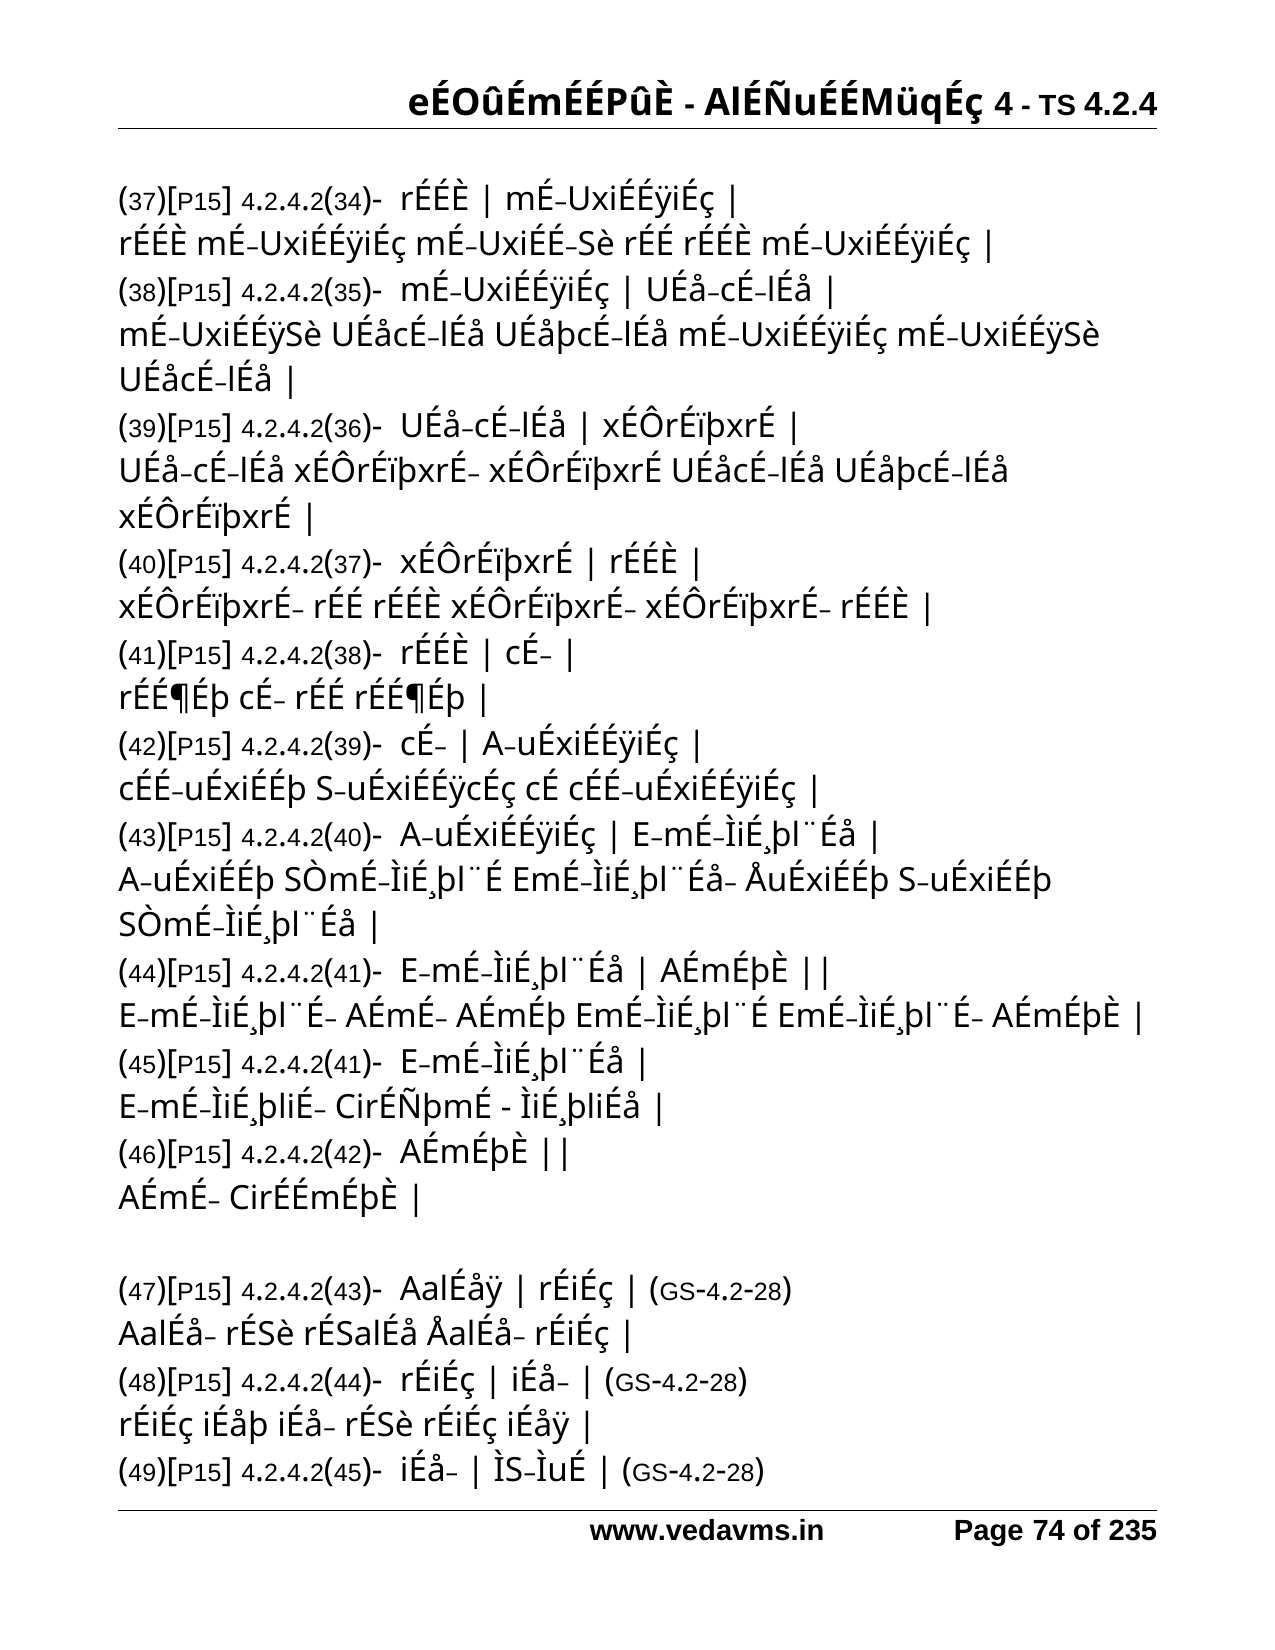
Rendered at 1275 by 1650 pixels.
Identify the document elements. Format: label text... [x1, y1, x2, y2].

text (39)[P15] 4.2.4.2(36)- UÉå–cÉ–lÉå | xÉÔrÉïþxrÉ | [118, 402, 1157, 447]
text (46)[P15] 4.2.4.2(42)- AÉmÉþÈ || [118, 1128, 1157, 1174]
text (41)[P15] 4.2.4.2(38)- rÉÉÈ | cÉ– | [118, 629, 1157, 674]
text UÉå–cÉ–lÉå xÉÔrÉïþxrÉ– xÉÔrÉïþxrÉ UÉåcÉ–lÉå UÉåþcÉ–lÉå xÉÔrÉïþxrÉ | [118, 447, 1157, 538]
text rÉÉ¶Éþ cÉ– rÉÉ rÉÉ¶Éþ | [118, 674, 1157, 719]
text (42)[P15] 4.2.4.2(39)- cÉ– | A–uÉxiÉÉÿiÉç | [118, 719, 1157, 765]
text (43)[P15] 4.2.4.2(40)- A–uÉxiÉÉÿiÉç | E–mÉ–ÌiÉ¸þl¨Éå | [118, 810, 1157, 856]
text A–uÉxiÉÉþ SÒmÉ–ÌiÉ¸þl¨É EmÉ–ÌiÉ¸þl¨Éå– ÅuÉxiÉÉþ S–uÉxiÉÉþ SÒmÉ–ÌiÉ¸þl¨Éå | [118, 856, 1157, 947]
text AÉmÉ– CirÉÉmÉþÈ | [118, 1174, 1157, 1219]
text xÉÔrÉïþxrÉ– rÉÉ rÉÉÈ xÉÔrÉïþxrÉ– xÉÔrÉïþxrÉ– rÉÉÈ | [118, 583, 1157, 629]
text (40)[P15] 4.2.4.2(37)- xÉÔrÉïþxrÉ | rÉÉÈ | [118, 538, 1157, 583]
text E–mÉ–ÌiÉ¸þliÉ– CirÉÑþmÉ - ÌiÉ¸þliÉå | [118, 1083, 1157, 1128]
text (44)[P15] 4.2.4.2(41)- E–mÉ–ÌiÉ¸þl¨Éå | AÉmÉþÈ || [118, 947, 1157, 992]
text (45)[P15] 4.2.4.2(41)- E–mÉ–ÌiÉ¸þl¨Éå | [118, 1037, 1157, 1083]
text mÉ–UxiÉÉÿSè UÉåcÉ–lÉå UÉåþcÉ–lÉå mÉ–UxiÉÉÿiÉç mÉ–UxiÉÉÿSè UÉåcÉ–lÉå | [118, 311, 1157, 402]
text E–mÉ–ÌiÉ¸þl¨É– AÉmÉ– AÉmÉþ EmÉ–ÌiÉ¸þl¨É EmÉ–ÌiÉ¸þl¨É– AÉmÉþÈ | [118, 992, 1157, 1037]
text AalÉå– rÉSè rÉSalÉå ÅalÉå– rÉiÉç | [118, 1310, 1157, 1355]
text cÉÉ–uÉxiÉÉþ S–uÉxiÉÉÿcÉç cÉ cÉÉ–uÉxiÉÉÿiÉç | [118, 765, 1157, 810]
text (37)[P15] 4.2.4.2(34)- rÉÉÈ | mÉ–UxiÉÉÿiÉç | [118, 174, 1157, 220]
text (49)[P15] 4.2.4.2(45)- iÉå– | ÌS–ÌuÉ | (GS-4.2-28) [118, 1446, 1157, 1492]
text (48)[P15] 4.2.4.2(44)- rÉiÉç | iÉå– | (GS-4.2-28) [118, 1355, 1157, 1401]
text rÉiÉç iÉåþ iÉå– rÉSè rÉiÉç iÉåÿ | [118, 1401, 1157, 1446]
text (47)[P15] 4.2.4.2(43)- AalÉåÿ | rÉiÉç | (GS-4.2-28) [118, 1264, 1157, 1310]
text rÉÉÈ mÉ–UxiÉÉÿiÉç mÉ–UxiÉÉ–Sè rÉÉ rÉÉÈ mÉ–UxiÉÉÿiÉç | [118, 220, 1157, 265]
text (38)[P15] 4.2.4.2(35)- mÉ–UxiÉÉÿiÉç | UÉå–cÉ–lÉå | [118, 265, 1157, 311]
